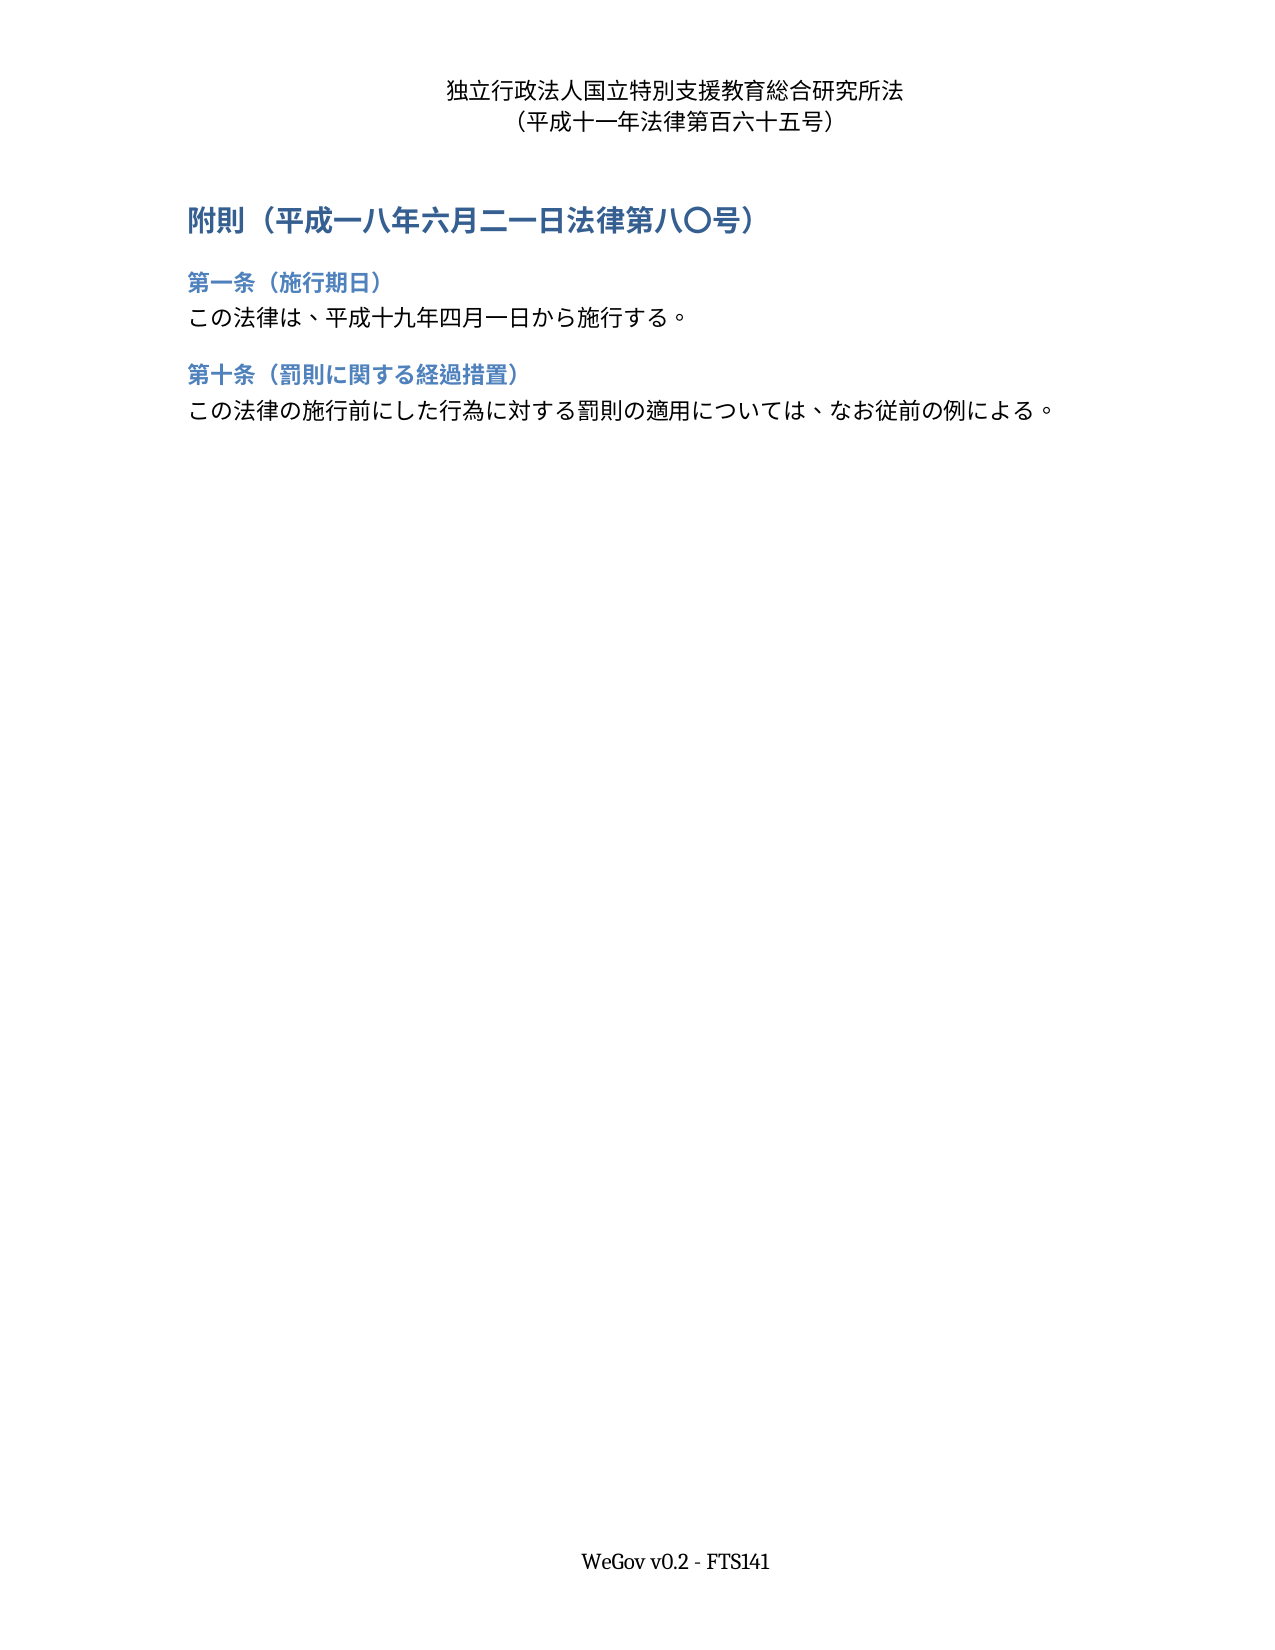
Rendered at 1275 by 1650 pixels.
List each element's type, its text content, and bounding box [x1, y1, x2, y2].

subtitle 第一条（施行期日） [187, 266, 1087, 298]
subtitle 第十条（罰則に関する経過措置） [187, 359, 1087, 390]
text この法律の施行前にした行為に対する罰則の適用については、なお従前の例による。 [187, 395, 1087, 426]
text この法律は、平成十九年四月一日から施行する。 [187, 302, 1087, 334]
subtitle 附則（平成一八年六月二一日法律第八〇号） [187, 200, 1087, 240]
